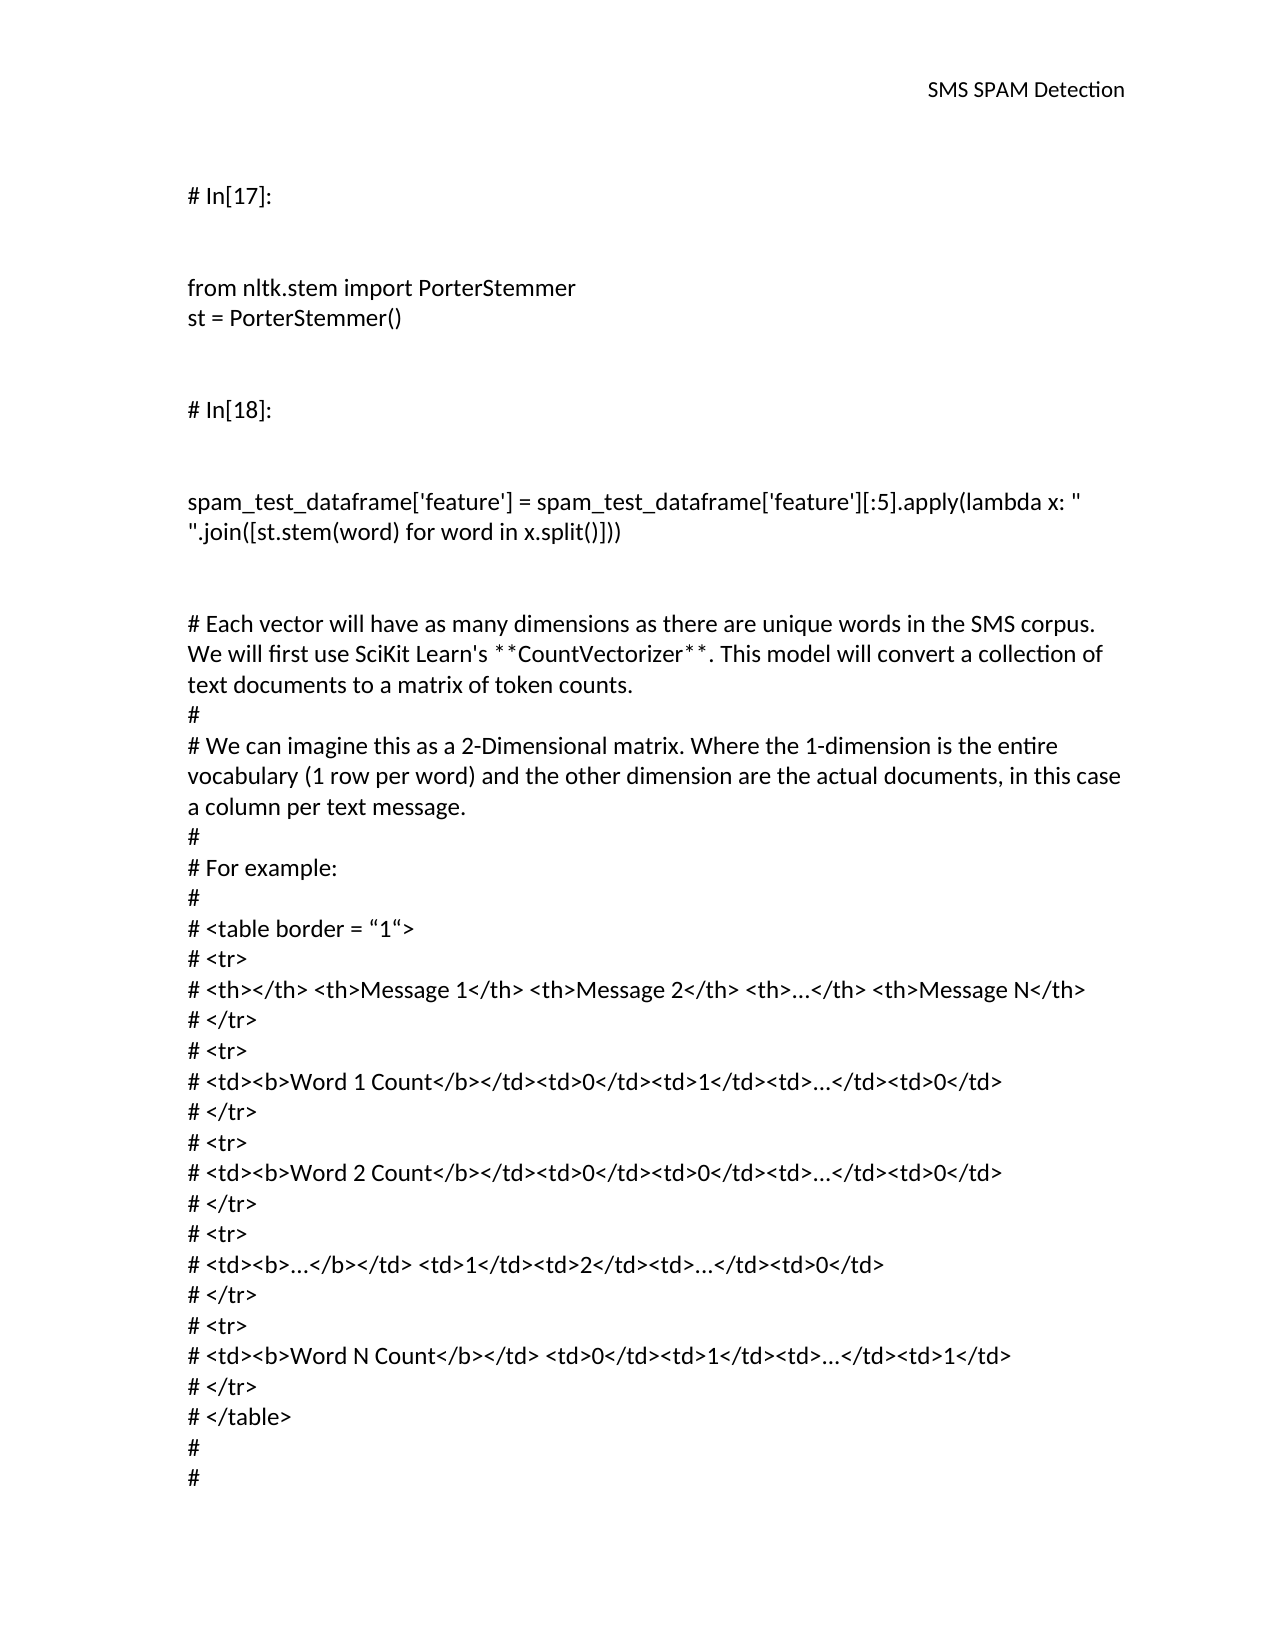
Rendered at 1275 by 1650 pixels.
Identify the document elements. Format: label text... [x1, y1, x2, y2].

text # In[17]: [187, 181, 1125, 211]
text # </tr> [187, 1096, 1125, 1127]
text # </tr> [187, 1279, 1125, 1310]
text # [187, 821, 1125, 852]
text from nltk.stem import PorterStemmer [187, 272, 1125, 303]
text # [187, 882, 1125, 913]
text # <tr> [187, 1310, 1125, 1340]
text # <tr> [187, 1218, 1125, 1249]
text # We can imagine this as a 2-Dimensional matrix. Where the 1-dimension is the entire vocabulary (1 row per word) and the other dimension are the actual documents, in this case a column per text message. [187, 730, 1125, 821]
text # [187, 699, 1125, 730]
text # <tr> [187, 1035, 1125, 1066]
text # <td><b>Word 2 Count</b></td><td>0</td><td>0</td><td>...</td><td>0</td> [187, 1157, 1125, 1188]
text # <th></th> <th>Message 1</th> <th>Message 2</th> <th>...</th> <th>Message N</th> [187, 974, 1125, 1004]
text # </tr> [187, 1188, 1125, 1218]
text # <tr> [187, 943, 1125, 974]
text # In[18]: [187, 394, 1125, 425]
text # <tr> [187, 1127, 1125, 1157]
text # </tr> [187, 1371, 1125, 1401]
text # </tr> [187, 1004, 1125, 1035]
text # <td><b>Word N Count</b></td> <td>0</td><td>1</td><td>...</td><td>1</td> [187, 1340, 1125, 1371]
text # [187, 1462, 1125, 1493]
text spam_test_dataframe['feature'] = spam_test_dataframe['feature'][:5].apply(lambda x: " ".join([st.stem(word) for word in x.split()])) [187, 486, 1125, 547]
text # For example: [187, 852, 1125, 882]
text # Each vector will have as many dimensions as there are unique words in the SMS corpus. We will first use SciKit Learn's **CountVectorizer**. This model will convert a collection of text documents to a matrix of token counts. [187, 608, 1125, 699]
text # <td><b>Word 1 Count</b></td><td>0</td><td>1</td><td>...</td><td>0</td> [187, 1066, 1125, 1096]
text # <td><b>...</b></td> <td>1</td><td>2</td><td>...</td><td>0</td> [187, 1249, 1125, 1279]
text # [187, 1432, 1125, 1462]
text # <table border = “1“> [187, 913, 1125, 943]
text st = PorterStemmer() [187, 303, 1125, 333]
text # </table> [187, 1401, 1125, 1432]
